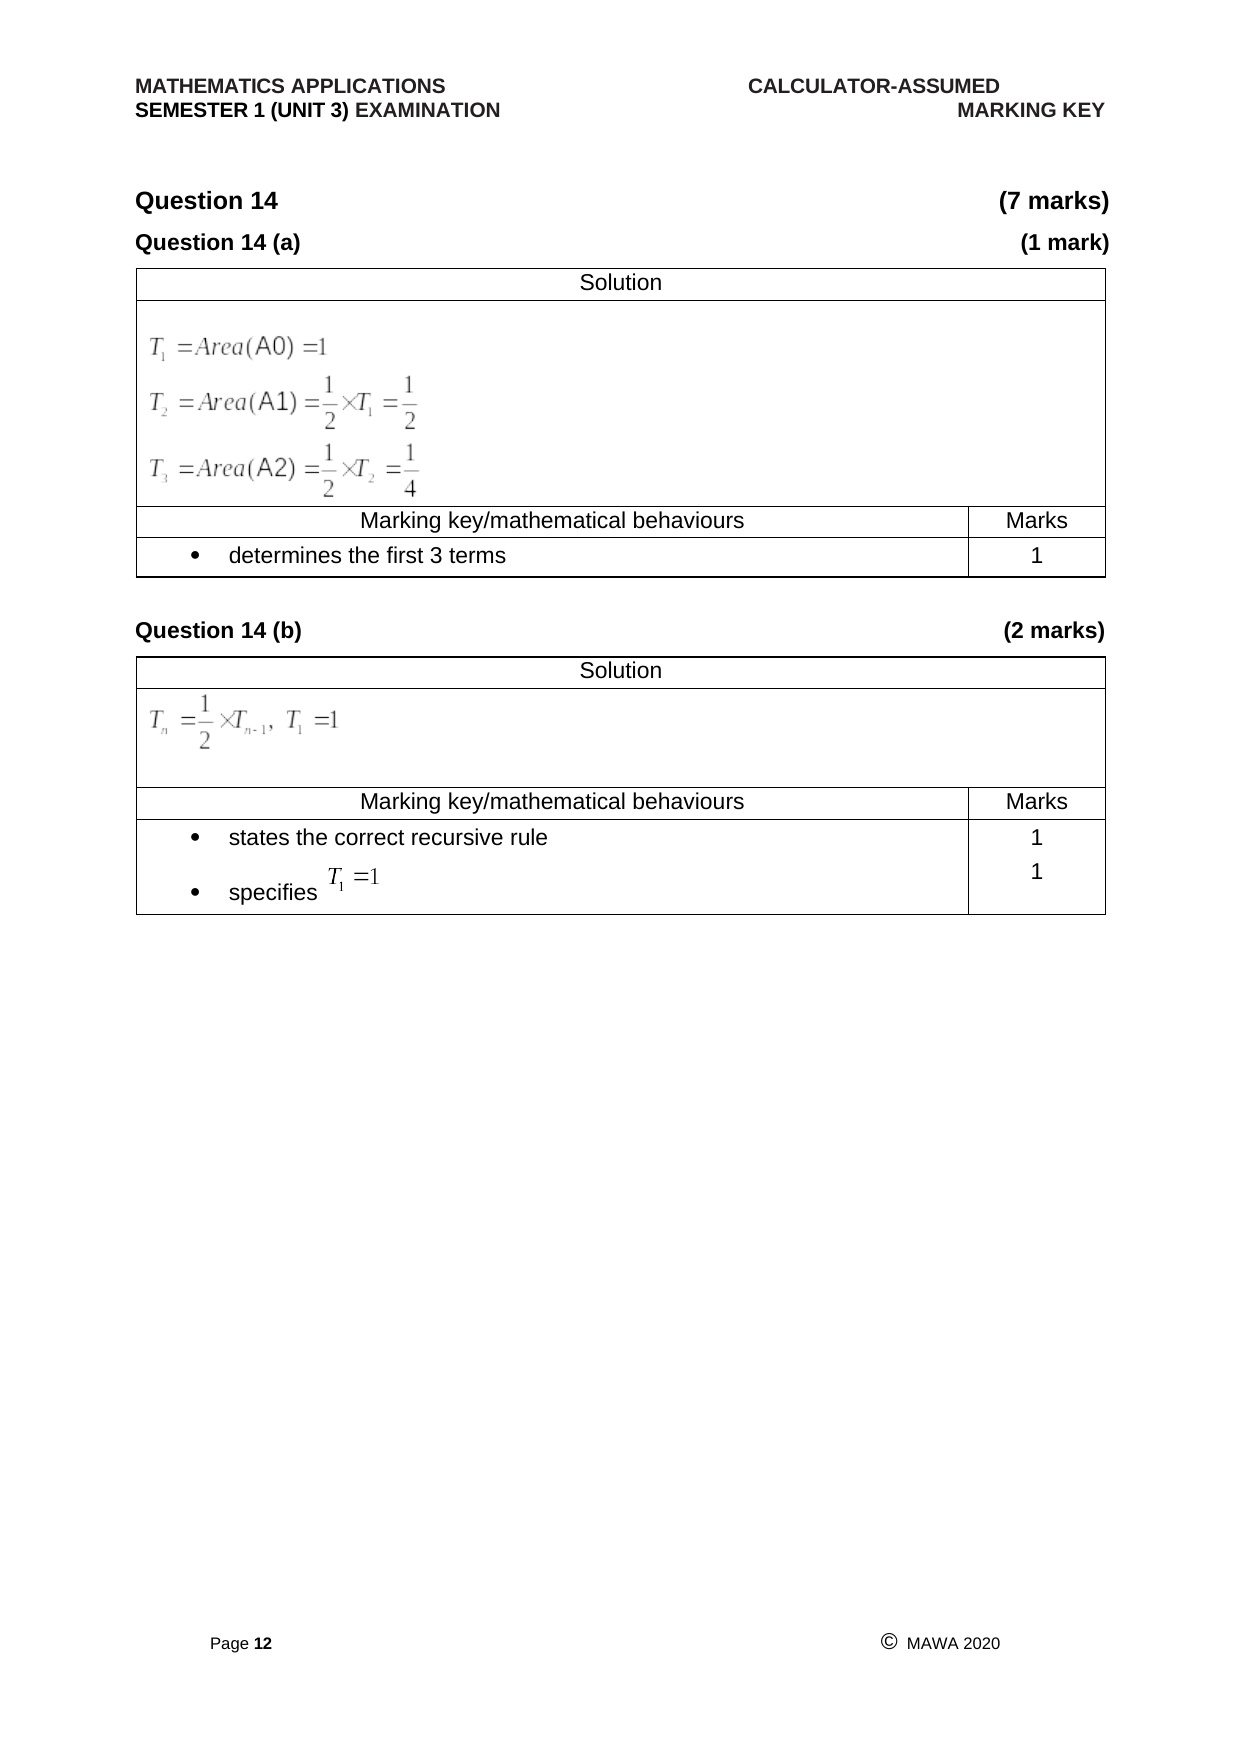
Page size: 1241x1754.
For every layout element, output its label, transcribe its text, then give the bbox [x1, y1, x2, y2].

text Question 14 (a) (1 mark) [135, 229, 1109, 255]
table_cell states the correct recursive rule specifies [137, 820, 968, 913]
table_cell [137, 301, 1105, 506]
table_cell Marks [969, 788, 1105, 818]
table_cell Marking key/mathematical behaviours [137, 507, 968, 537]
table_cell determines the first 3 terms [137, 538, 968, 576]
text Question 14 (7 marks) [135, 186, 1109, 214]
table_cell Marks [969, 507, 1105, 537]
table_cell 1 [969, 538, 1105, 576]
text Question 14 (b) (2 marks) [135, 617, 1105, 643]
table_cell 1 1 [969, 820, 1105, 913]
table_header Solution [137, 658, 1105, 688]
table_cell Marking key/mathematical behaviours [137, 788, 968, 818]
table_header Solution [137, 269, 1105, 299]
table_cell [137, 689, 1105, 787]
